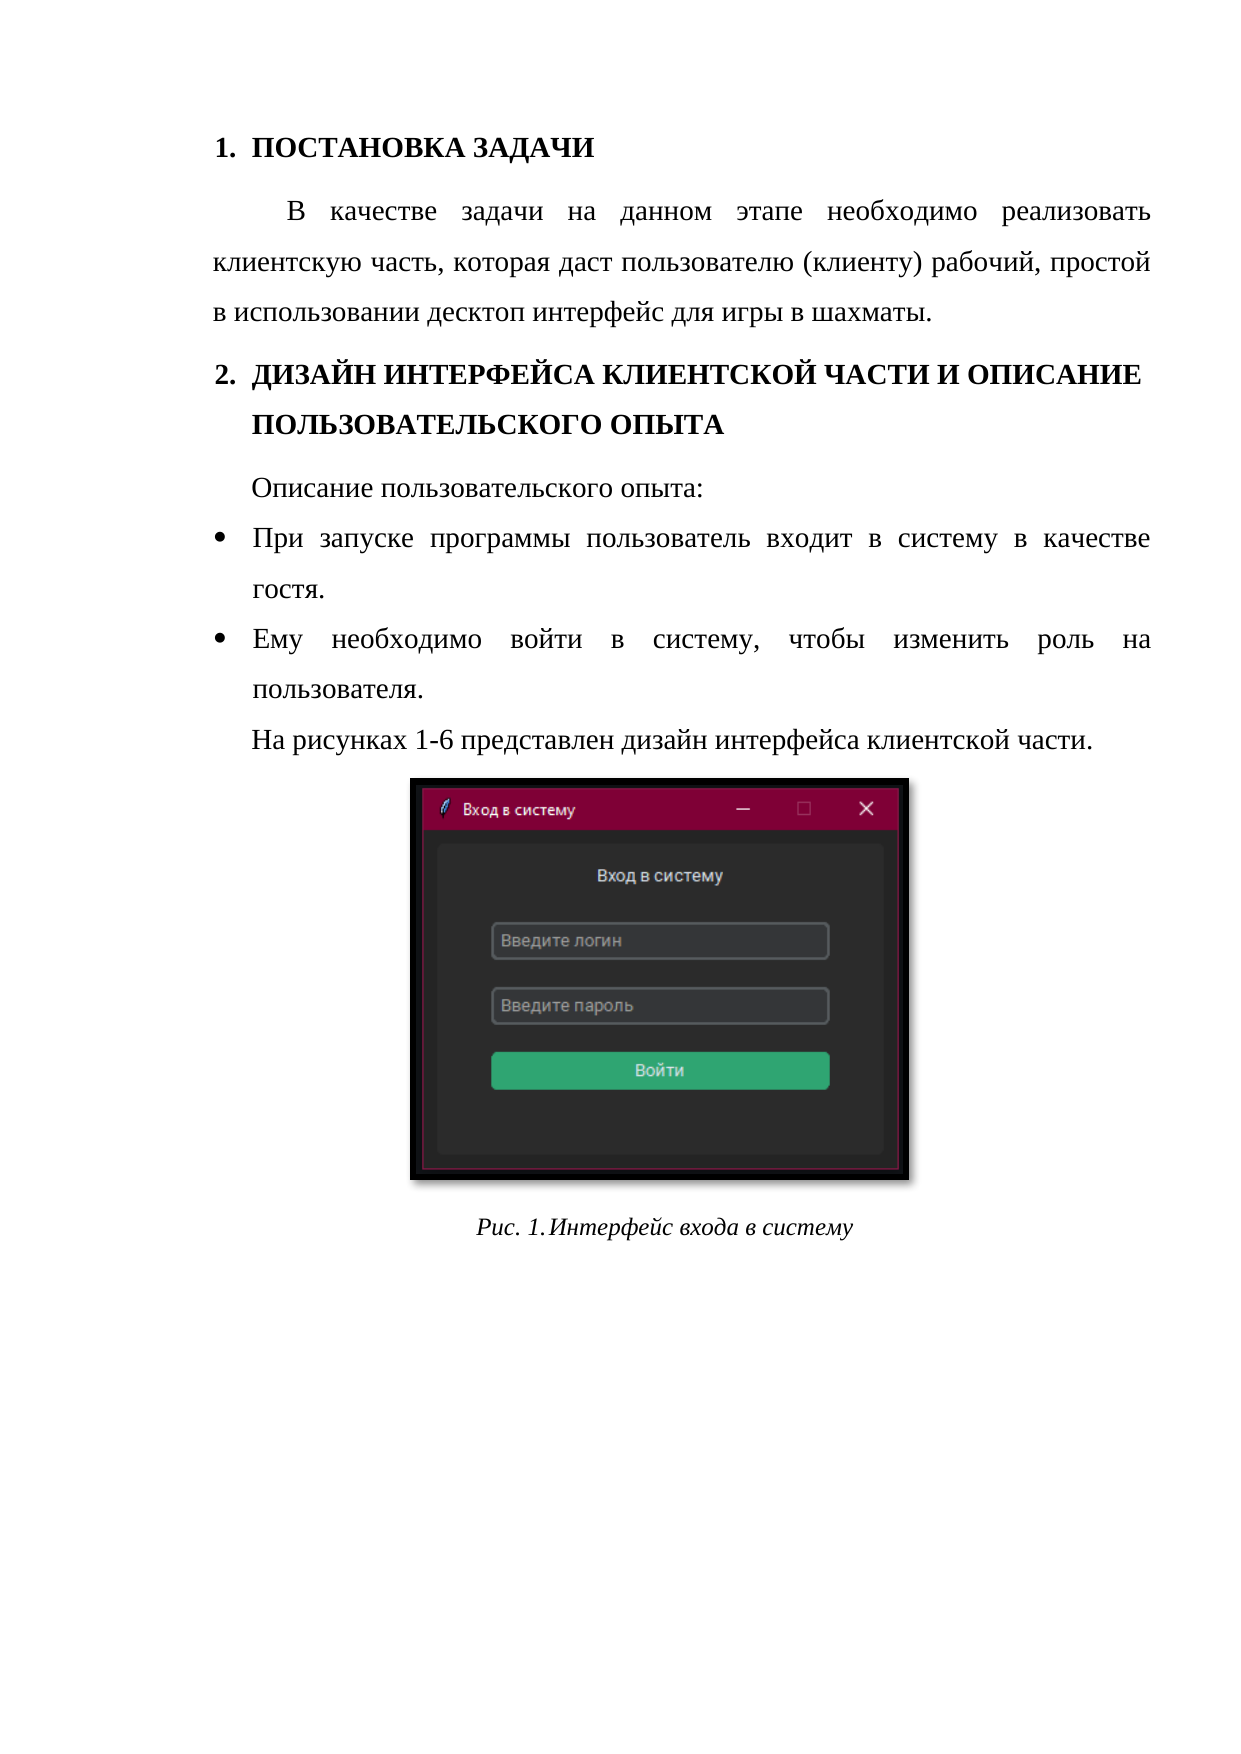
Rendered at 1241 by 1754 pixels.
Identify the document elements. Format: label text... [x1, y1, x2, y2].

picture [416, 785, 903, 1174]
list При запуске программы пользователь входит в систему в качестве гостя. [215, 520, 1152, 604]
text В качестве задачи на данном этапе необходимо реализовать клиентскую часть, которая даст пользователю (клиенту) рабочий, простой в использовании десктоп интерфейс для игры в шахматы. [213, 193, 1152, 328]
list ПОСТАНОВКА ЗАДАЧИ [214, 131, 1152, 164]
text На рисунках 1-6 представлен дизайн интерфейса клиентской части. [251, 722, 1152, 755]
list ДИЗАЙН ИНТЕРФЕЙСА КЛИЕНТСКОЙ ЧАСТИ И ОПИСАНИЕ ПОЛЬЗОВАТЕЛЬСКОГО ОПЫТА [214, 357, 1152, 441]
list Ему необходимо войти в систему, чтобы изменить роль на пользователя. [215, 621, 1152, 705]
text Описание пользовательского опыта: [251, 470, 1152, 503]
list Интерфейс входа в систему [215, 1212, 1152, 1240]
